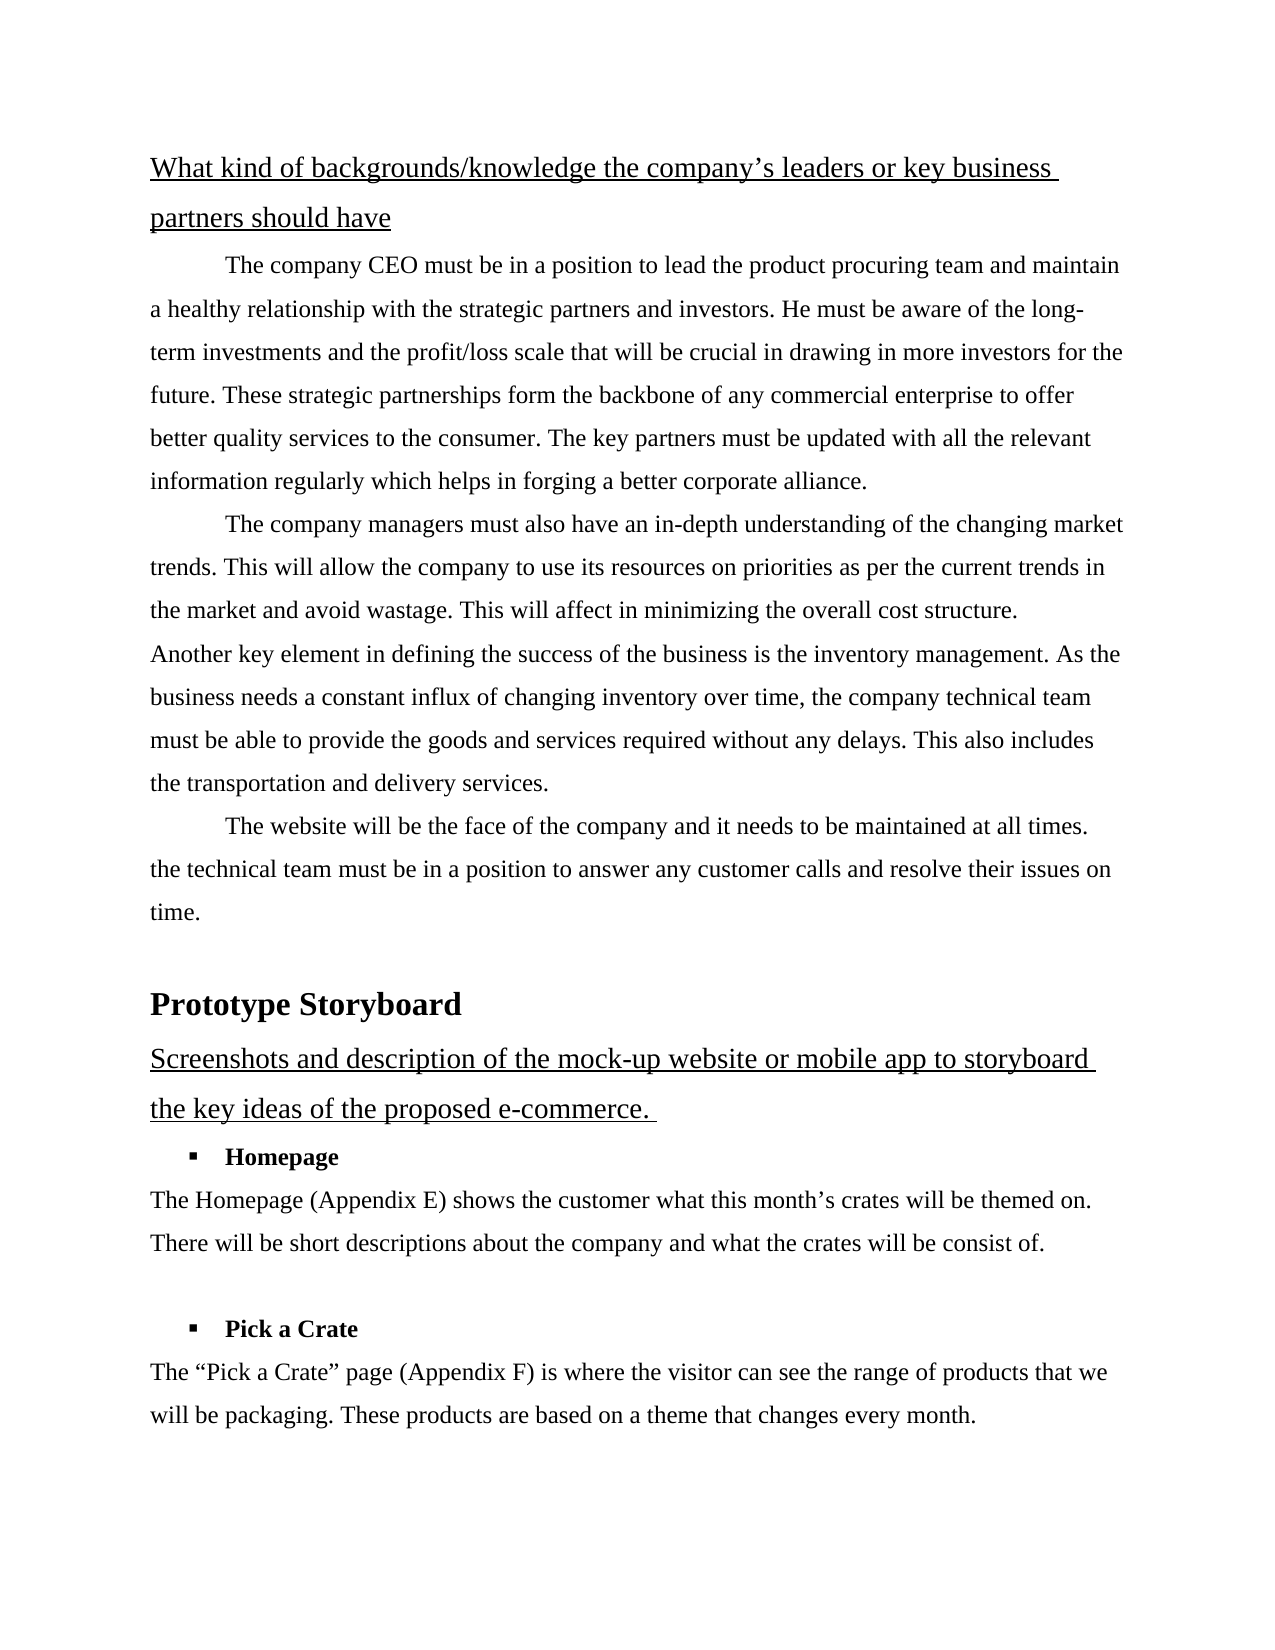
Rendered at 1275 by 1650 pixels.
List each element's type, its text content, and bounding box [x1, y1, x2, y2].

text The “Pick a Crate” page (Appendix F) is where the visitor can see the range of products that we will be packaging. These products are based on a theme that changes every month. [150, 1357, 1125, 1429]
list Pick a Crate [187, 1314, 1125, 1343]
text The company CEO must be in a position to lead the product procuring team and maintain a healthy relationship with the strategic partners and investors. He must be aware of the long-term investments and the profit/loss scale that will be crucial in drawing in more investors for the future. These strategic partnerships form the backbone of any commercial enterprise to offer better quality services to the consumer. The key partners must be updated with all the relevant information regularly which helps in forging a better corporate alliance. [150, 251, 1125, 495]
text Another key element in defining the success of the business is the inventory management. As the business needs a constant influx of changing inventory over time, the company technical team must be able to provide the goods and services required without any delays. This also includes the transportation and delivery services. [150, 639, 1125, 797]
list Homepage [187, 1142, 1125, 1171]
text Prototype Storyboard [150, 984, 1125, 1022]
text The Homepage (Appendix E) shows the customer what this month’s crates will be themed on. There will be short descriptions about the company and what the crates will be consist of. [150, 1185, 1125, 1257]
text The website will be the face of the company and it needs to be maintained at all times. the technical team must be in a position to answer any customer calls and resolve their issues on time. [150, 811, 1125, 926]
text The company managers must also have an in-depth understanding of the changing market trends. This will allow the company to use its resources on priorities as per the current trends in the market and avoid wastage. This will affect in minimizing the overall cost structure. [150, 509, 1125, 624]
text Screenshots and description of the mock-up website or mobile app to storyboard the key ideas of the proposed e-commerce. [150, 1041, 1125, 1125]
text What kind of backgrounds/knowledge the company’s leaders or key business partners should have [150, 150, 1125, 234]
